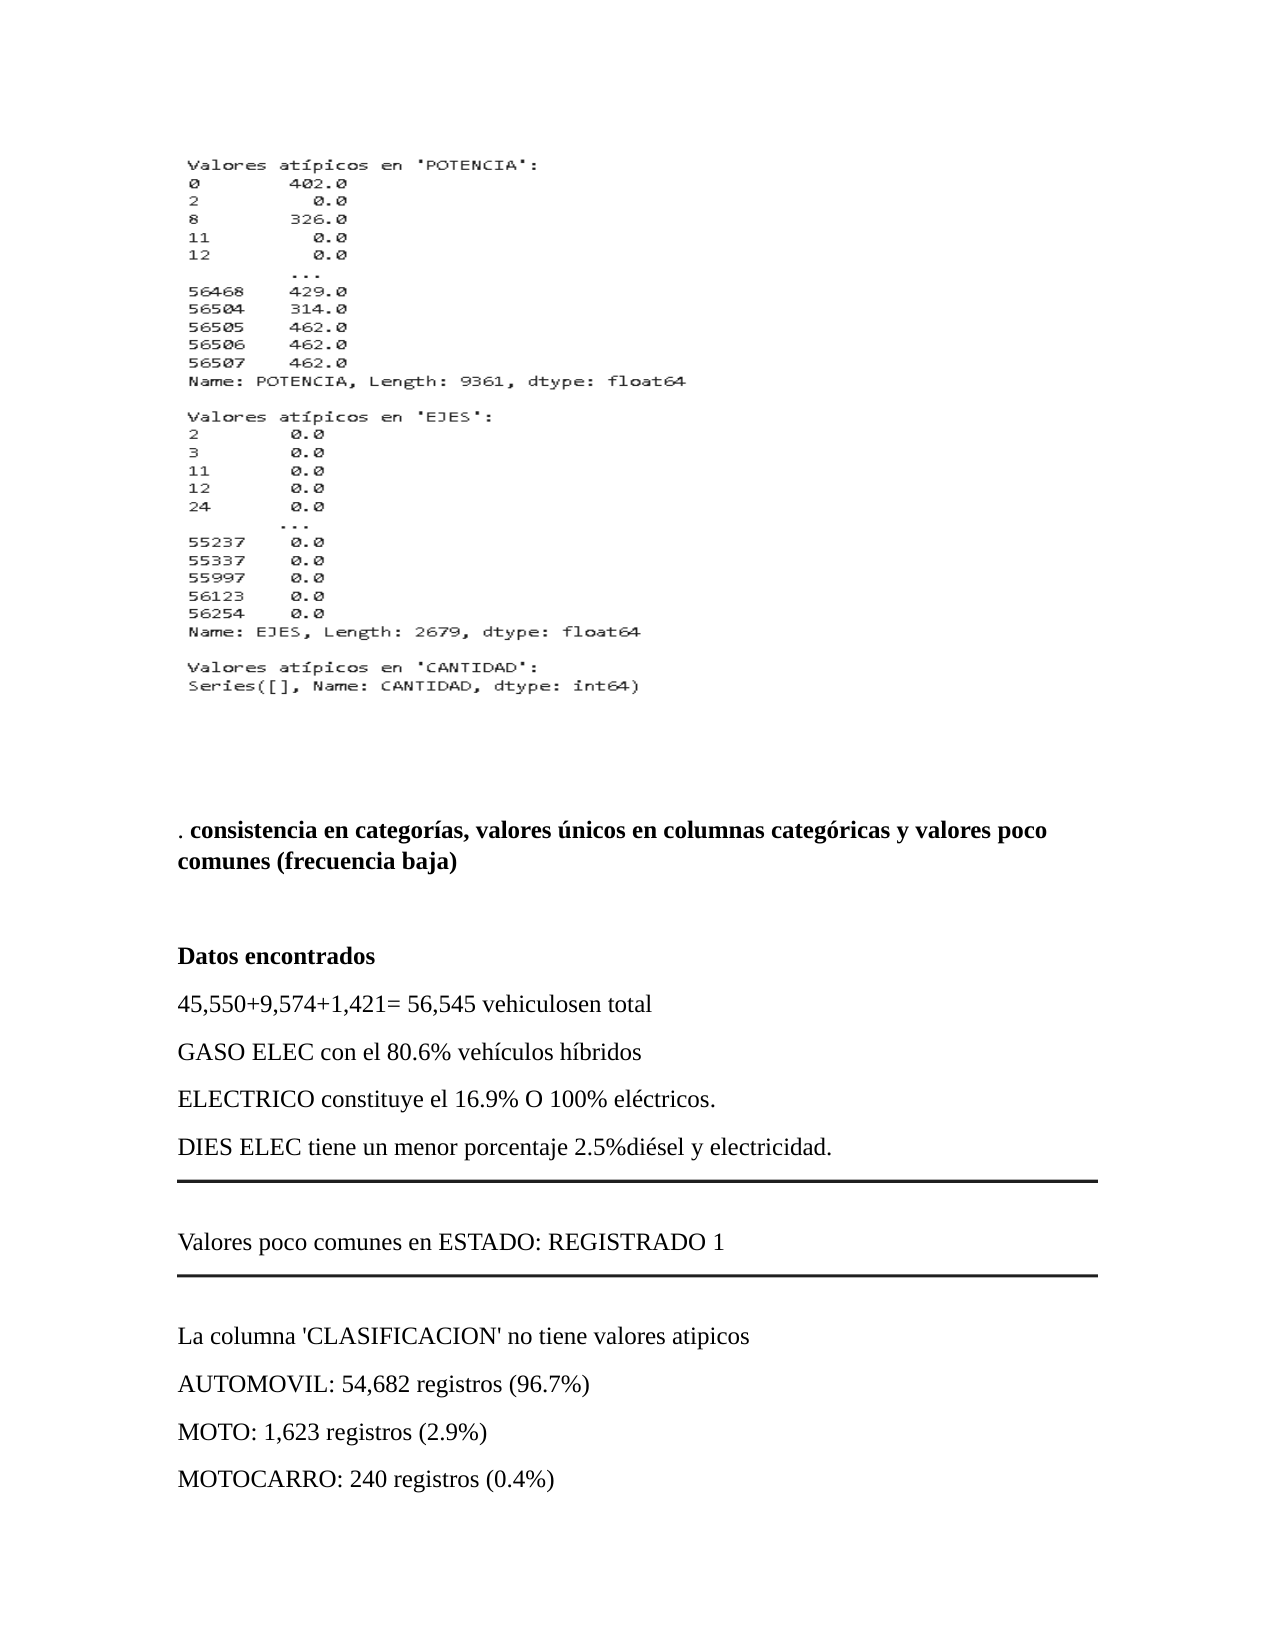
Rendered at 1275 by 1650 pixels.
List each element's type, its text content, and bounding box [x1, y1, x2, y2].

text Valores poco comunes en ESTADO: REGISTRADO 1 [177, 1227, 1098, 1255]
text . consistencia en categorías, valores únicos en columnas categóricas y valores poco comunes (frecuencia baja) [177, 815, 1098, 874]
text GASO ELEC con el 80.6% vehículos híbridos [177, 1037, 1098, 1065]
text La columna 'CLASIFICACION' no tiene valores atipicos [177, 1321, 1098, 1350]
text AUTOMOVIL: 54,682 registros (96.7%) [177, 1369, 1098, 1398]
text ELECTRICO constituye el 16.9% O 100% eléctricos. [177, 1084, 1098, 1113]
text MOTO: 1,623 registros (2.9%) [177, 1417, 1098, 1445]
text 45,550+9,574+1,421= 56,545 vehiculosen total [177, 989, 1098, 1018]
text DIES ELEC tiene un menor porcentaje 2.5%diésel y electricidad. [177, 1132, 1098, 1161]
text MOTOCARRO: 240 registros (0.4%) [177, 1464, 1098, 1493]
text Datos encontrados [177, 941, 1098, 970]
picture [177, 147, 754, 701]
